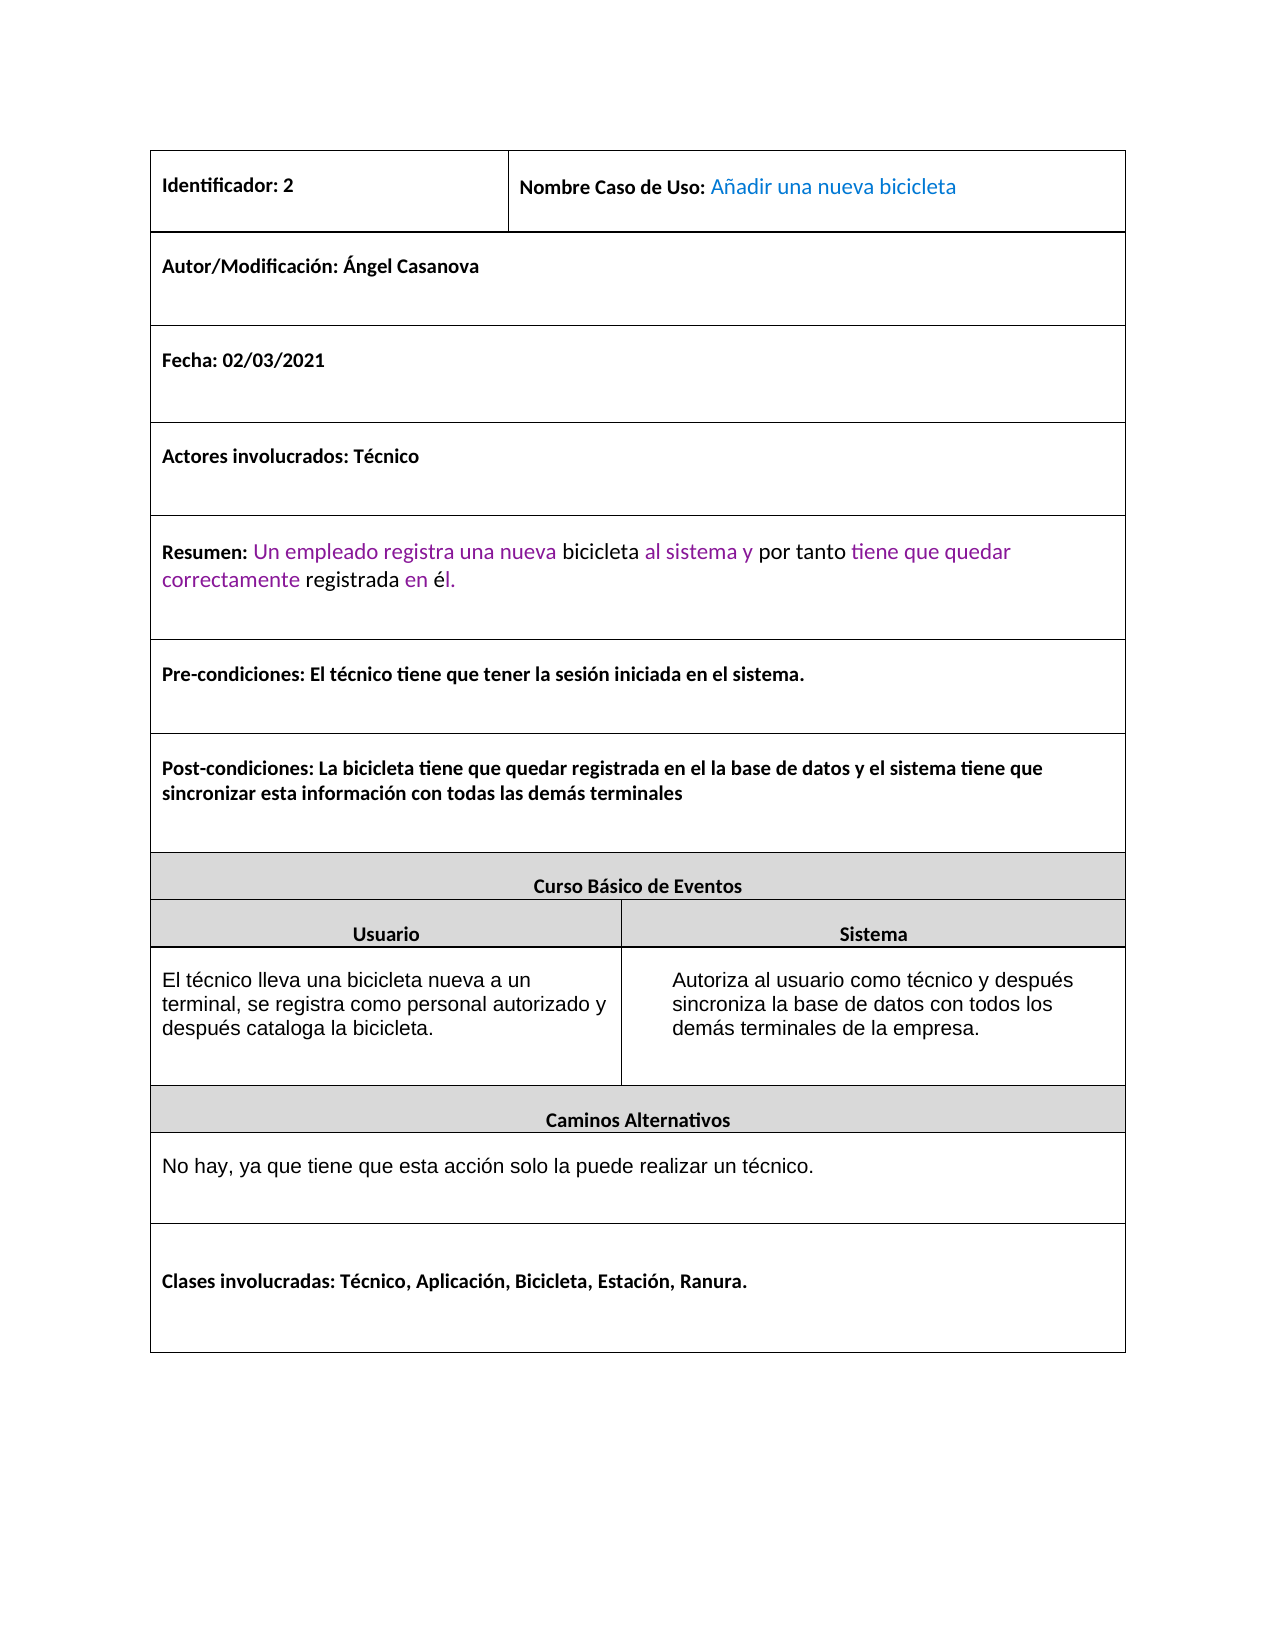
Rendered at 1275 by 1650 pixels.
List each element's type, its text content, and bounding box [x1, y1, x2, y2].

table_cell No hay, ya que tiene que esta acción solo la puede realizar un técnico. [151, 1133, 1125, 1223]
table_cell Pre-condiciones: El técnico tiene que tener la sesión iniciada en el sistema. [151, 640, 1125, 733]
table_header Identificador: 2 [151, 151, 508, 231]
table_cell Fecha: 02/03/2021 [151, 326, 1125, 422]
table_cell Sistema [622, 900, 1125, 946]
table_cell Usuario [151, 900, 621, 946]
table_cell Caminos Alternativos [151, 1086, 1125, 1132]
table_cell Resumen: Un empleado registra una nueva bicicleta al sistema y por tanto tiene que quedar correctamente registrada en él. [151, 516, 1125, 639]
table_cell Actores involucrados: Técnico [151, 423, 1125, 515]
table_cell El técnico lleva una bicicleta nueva a un terminal, se registra como personal autorizado y después cataloga la bicicleta. [151, 948, 621, 1085]
table_cell Curso Básico de Eventos [151, 853, 1125, 899]
table_cell Autor/Modificación: Ángel Casanova [151, 233, 1125, 325]
table_cell Clases involucradas: Técnico, Aplicación, Bicicleta, Estación, Ranura. [151, 1224, 1125, 1352]
table_cell Post-condiciones: La bicicleta tiene que quedar registrada en el la base de datos y el sistema tiene que sincronizar esta información con todas las demás terminales [151, 734, 1125, 852]
table_cell Autoriza al usuario como técnico y después sincroniza la base de datos con todos los demás terminales de la empresa. [622, 948, 1125, 1085]
table_header Nombre Caso de Uso: Añadir una nueva bicicleta [509, 151, 1125, 231]
